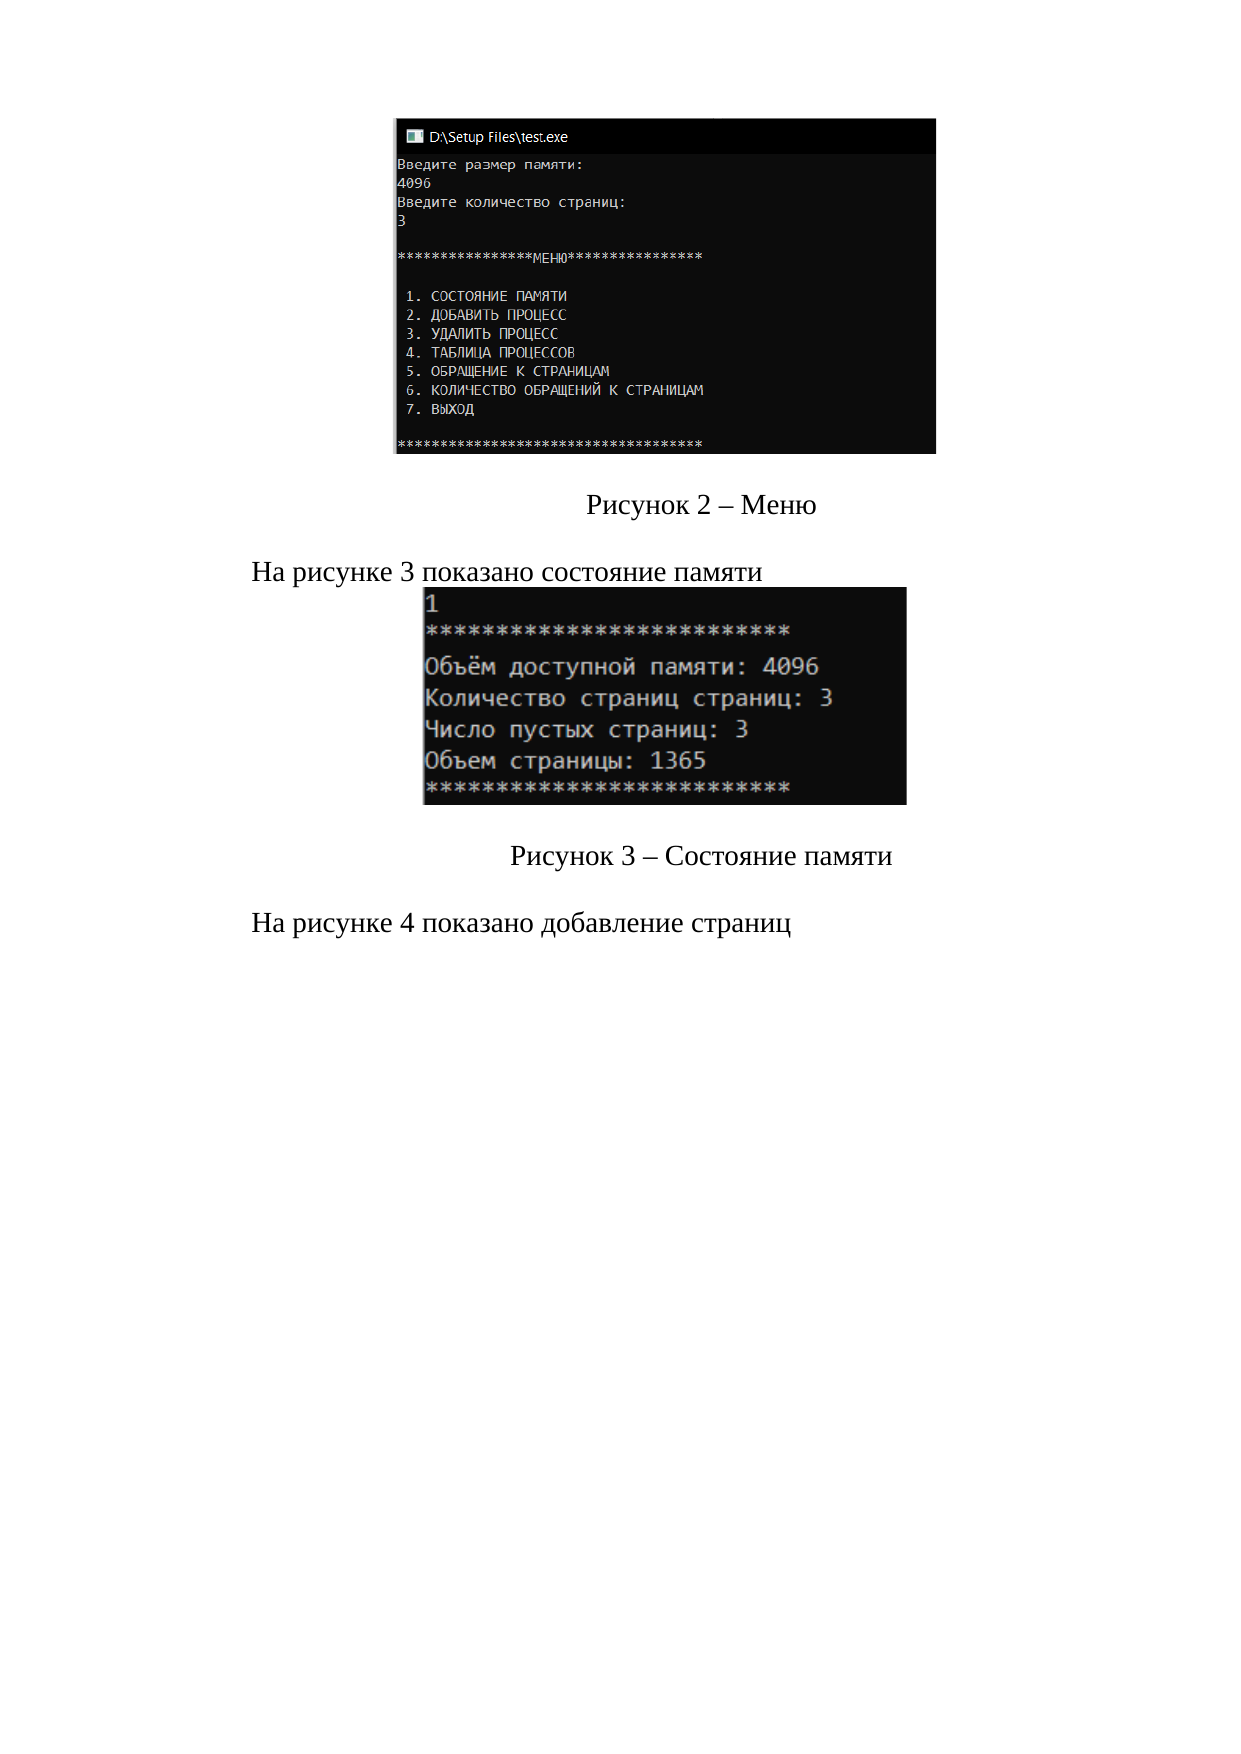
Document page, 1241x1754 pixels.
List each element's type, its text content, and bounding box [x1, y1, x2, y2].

picture [422, 587, 907, 805]
text Рисунок 2 – Меню [177, 487, 1152, 521]
text На рисунке 3 показано состояние памяти [177, 554, 1152, 588]
text На рисунке 4 показано добавление страниц [177, 906, 1152, 939]
text Рисунок 3 – Состояние памяти [177, 838, 1152, 872]
picture [392, 118, 937, 454]
